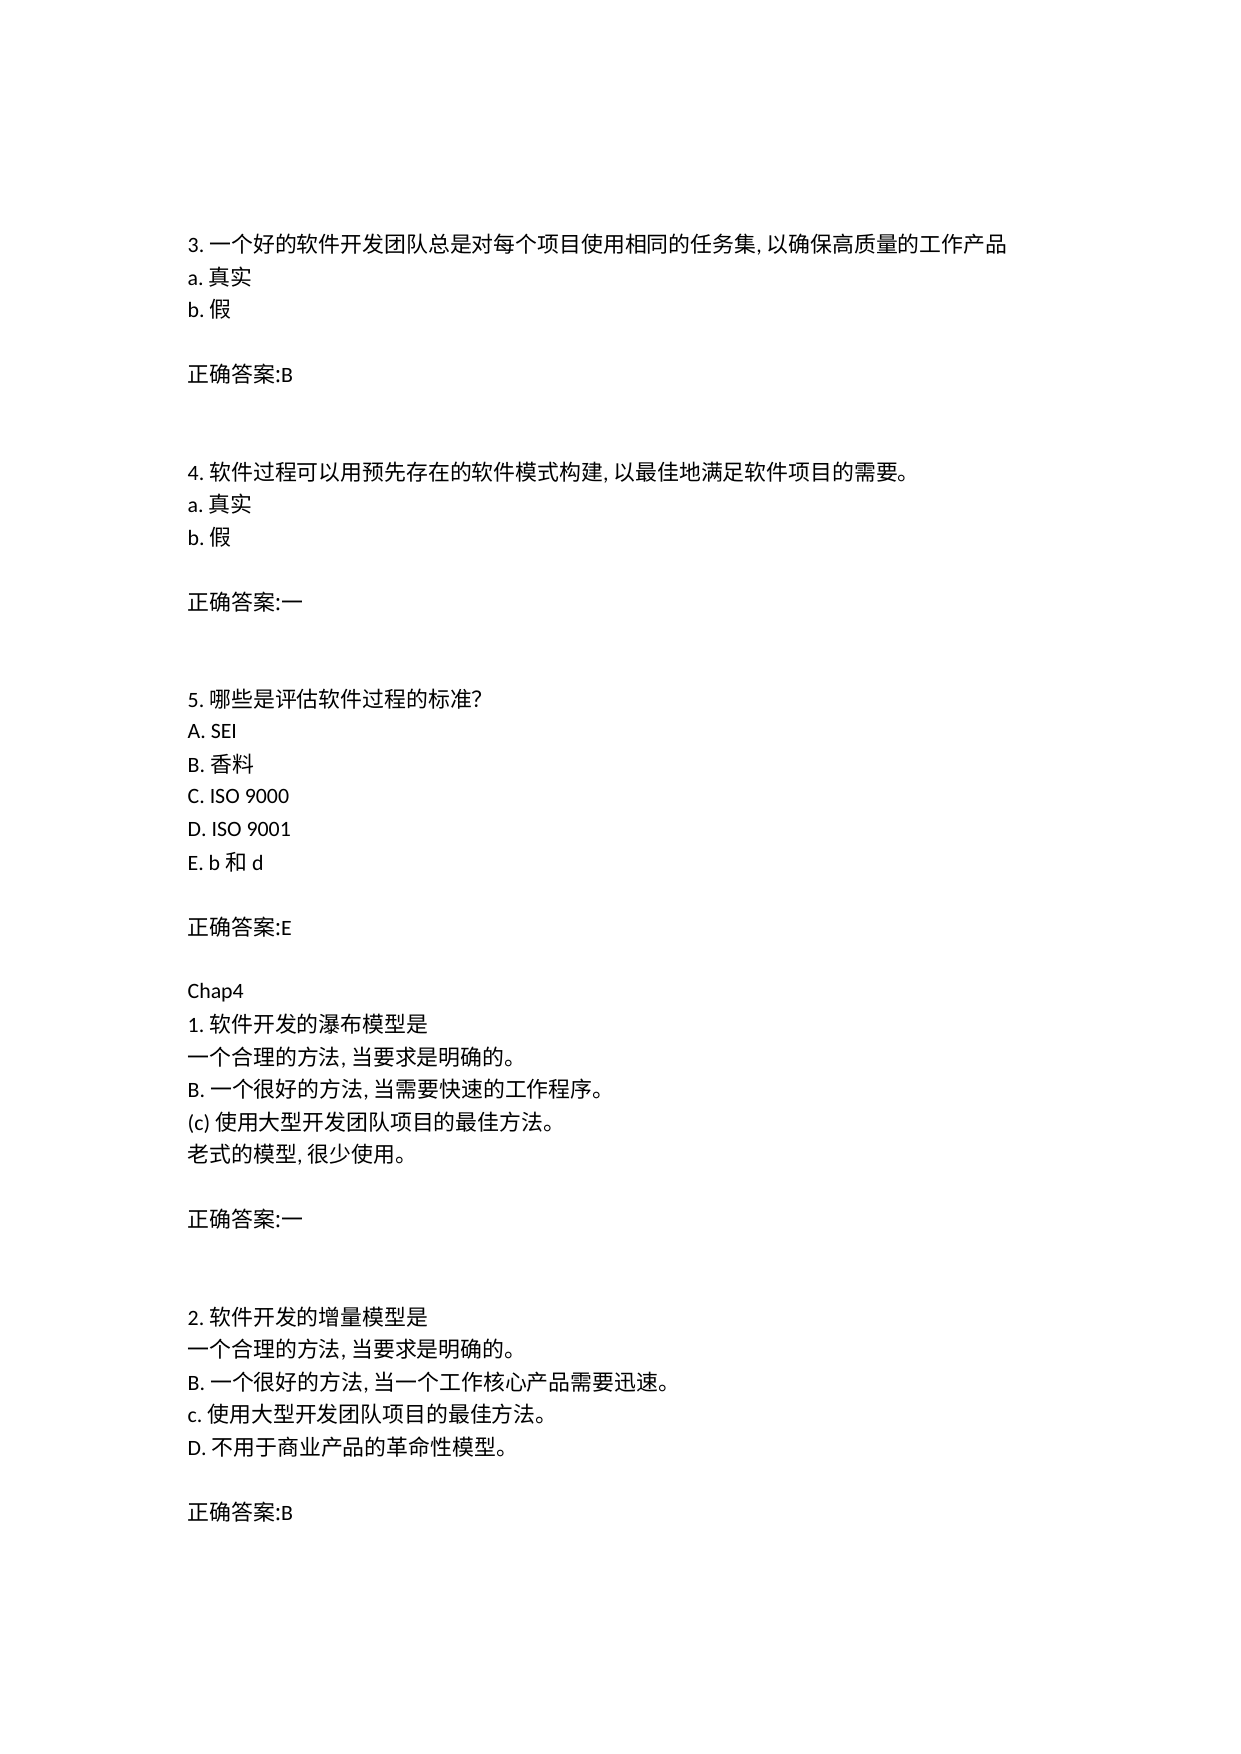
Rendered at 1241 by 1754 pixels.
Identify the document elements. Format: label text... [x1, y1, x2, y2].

text c. 使用大型开发团队项目的最佳方法。 [187, 1397, 1053, 1429]
text 一个合理的方法, 当要求是明确的。 [187, 1332, 1053, 1364]
text 正确答案:B [187, 357, 1053, 389]
text b. 假 [187, 292, 1053, 324]
text D. 不用于商业产品的革命性模型。 [187, 1429, 1053, 1462]
text 1. 软件开发的瀑布模型是 [187, 1007, 1053, 1039]
text a. 真实 [187, 487, 1053, 519]
text (c) 使用大型开发团队项目的最佳方法。 [187, 1104, 1053, 1137]
text C. ISO 9000 [187, 779, 1053, 812]
text E. b 和 d [187, 844, 1053, 877]
text B. 一个很好的方法, 当一个工作核心产品需要迅速。 [187, 1364, 1053, 1397]
text B. 香料 [187, 747, 1053, 779]
text A. SEI [187, 714, 1053, 747]
text 3. 一个好的软件开发团队总是对每个项目使用相同的任务集, 以确保高质量的工作产品 [187, 227, 1053, 259]
text 正确答案:一 [187, 1202, 1053, 1234]
text b. 假 [187, 519, 1053, 552]
text 5. 哪些是评估软件过程的标准？ [187, 682, 1053, 714]
text 正确答案:B [187, 1494, 1053, 1527]
text 2. 软件开发的增量模型是 [187, 1299, 1053, 1332]
text 正确答案:一 [187, 584, 1053, 617]
text 一个合理的方法, 当要求是明确的。 [187, 1039, 1053, 1072]
text 老式的模型, 很少使用。 [187, 1137, 1053, 1169]
text 正确答案:E [187, 909, 1053, 942]
text a. 真实 [187, 259, 1053, 292]
text Chap4 [187, 974, 1053, 1007]
text D. ISO 9001 [187, 812, 1053, 844]
text 4. 软件过程可以用预先存在的软件模式构建, 以最佳地满足软件项目的需要。 [187, 454, 1053, 487]
text B. 一个很好的方法, 当需要快速的工作程序。 [187, 1072, 1053, 1104]
